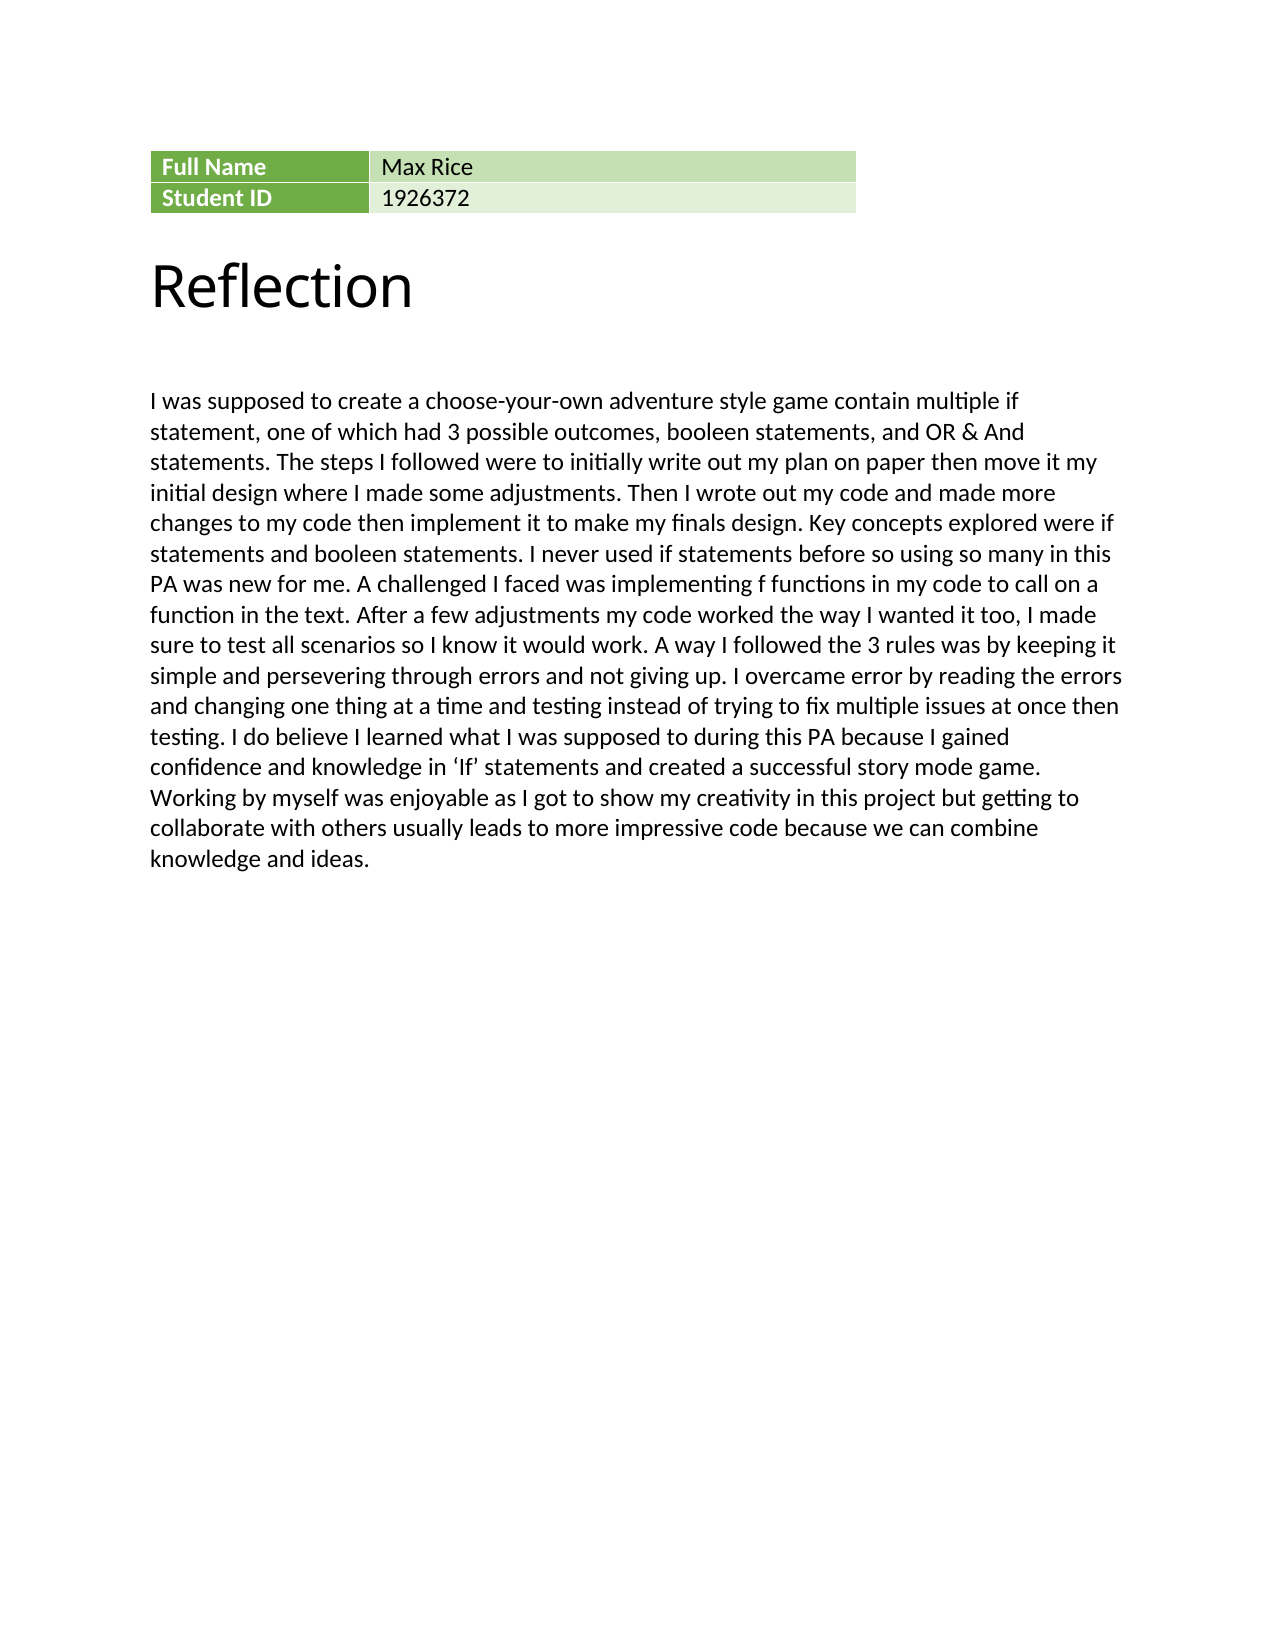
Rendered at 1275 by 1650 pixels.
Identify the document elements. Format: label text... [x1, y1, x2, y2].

text I was supposed to create a choose-your-own adventure style game contain multiple if statement, one of which had 3 possible outcomes, booleen statements, and OR & And statements. The steps I followed were to initially write out my plan on paper then move it my initial design where I made some adjustments. Then I wrote out my code and made more changes to my code then implement it to make my finals design. Key concepts explored were if statements and booleen statements. I never used if statements before so using so many in this PA was new for me. A challenged I faced was implementing f functions in my code to call on a function in the text. After a few adjustments my code worked the way I wanted it too, I made sure to test all scenarios so I know it would work. A way I followed the 3 rules was by keeping it simple and persevering through errors and not giving up. I overcame error by reading the errors and changing one thing at a time and testing instead of trying to fix multiple issues at once then testing. I do believe I learned what I was supposed to during this PA because I gained confidence and knowledge in ‘If’ statements and created a successful story mode game. Working by myself was enjoyable as I got to show my creativity in this project but getting to collaborate with others usually leads to more impressive code because we can combine knowledge and ideas. [150, 385, 1125, 873]
table_cell Student ID [151, 183, 369, 213]
table_cell 1926372 [370, 183, 856, 213]
table_header Max Rice [370, 151, 856, 182]
title Reflection [150, 245, 1125, 324]
table_header Full Name [151, 151, 369, 182]
